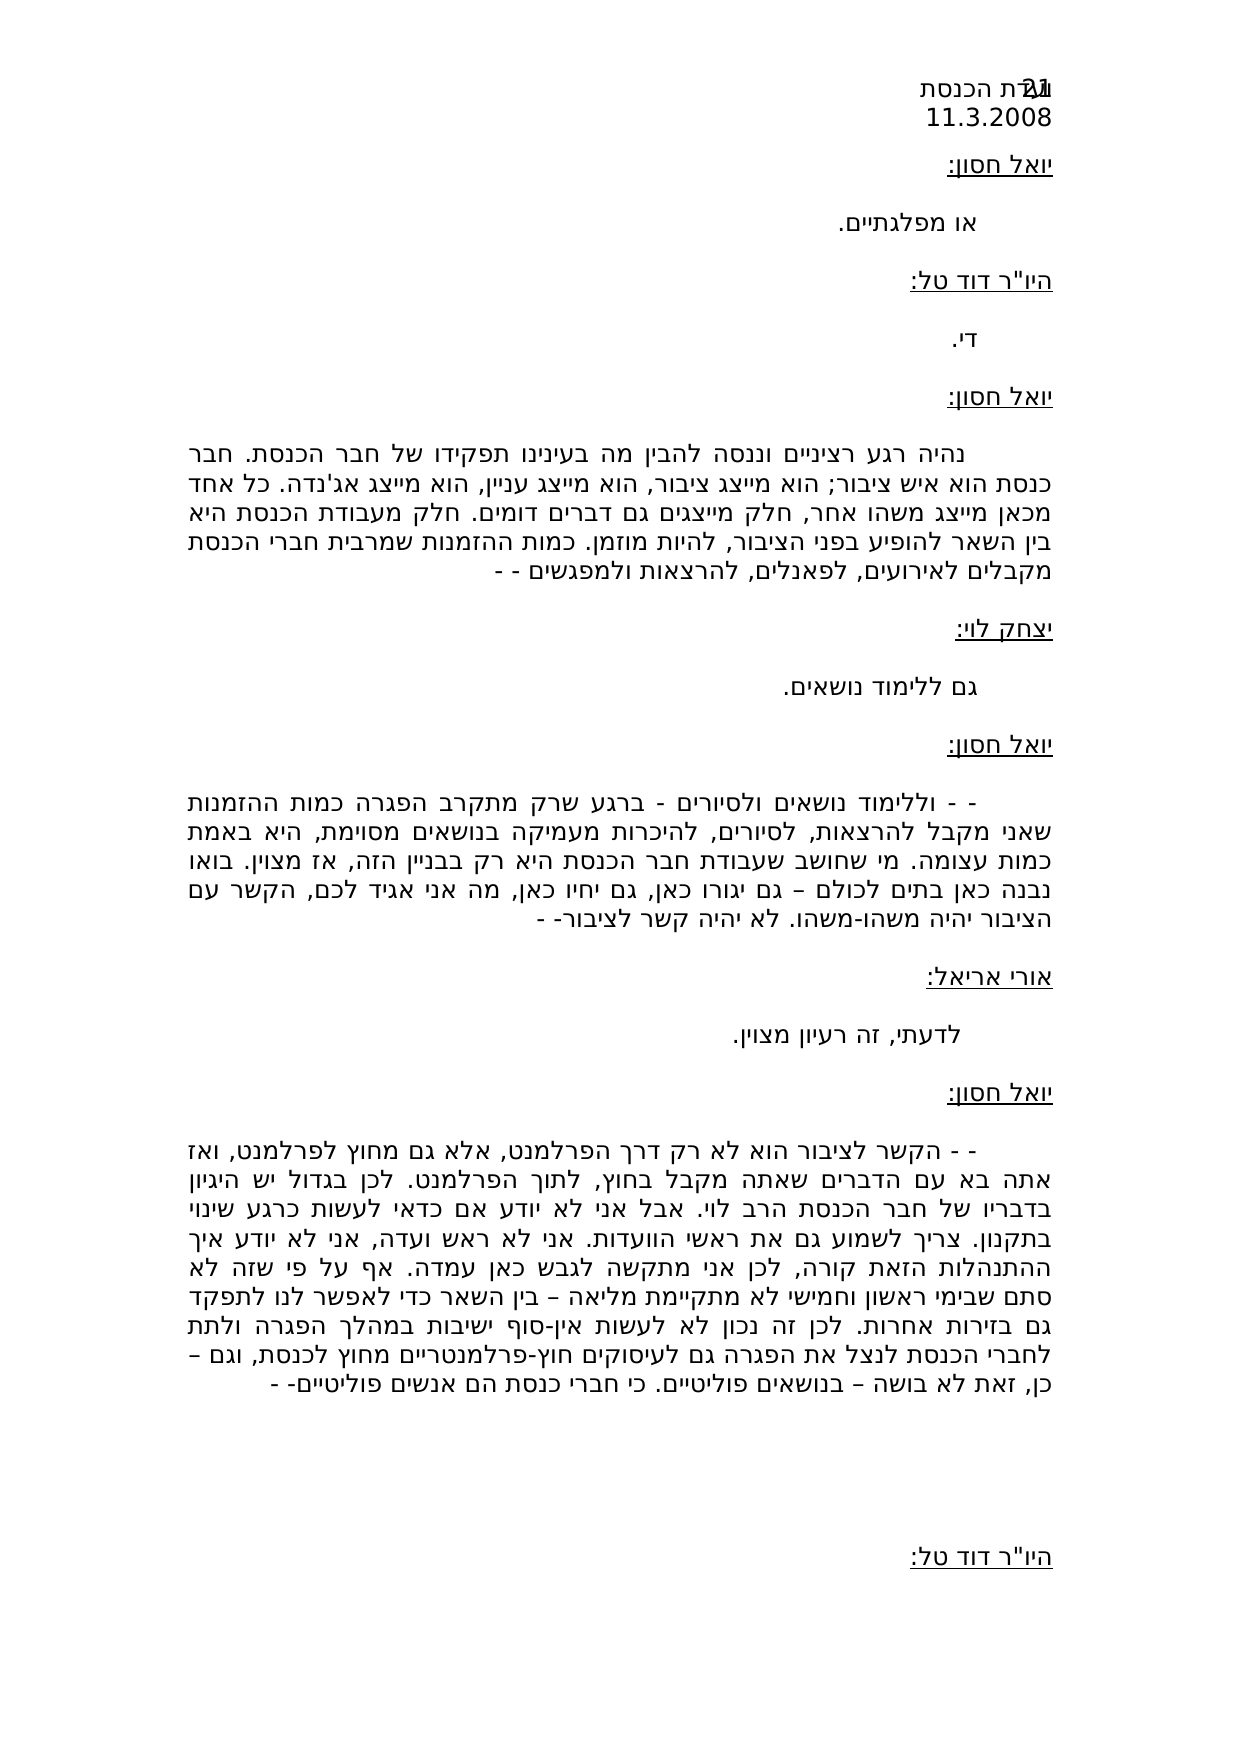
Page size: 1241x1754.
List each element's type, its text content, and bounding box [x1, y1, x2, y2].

text או מפלגתיים. [187, 208, 1053, 237]
subtitle יואל חסון: [187, 150, 1053, 179]
text - - הקשר לציבור הוא לא רק דרך הפרלמנט, אלא גם מחוץ לפרלמנט, ואז אתה בא עם הדברים שאתה מקבל בחוץ, לתוך הפרלמנט. לכן בגדול יש היגיון בדבריו של חבר הכנסת הרב לוי. אבל אני לא יודע אם כדאי לעשות כרגע שינוי בתקנון. צריך לשמוע גם את ראשי הוועדות. אני לא ראש ועדה, אני לא יודע איך ההתנהלות הזאת קורה, לכן אני מתקשה לגבש כאן עמדה. אף על פי שזה לא סתם שבימי ראשון וחמישי לא מתקיימת מליאה – בין השאר כדי לאפשר לנו לתפקד גם בזירות אחרות. לכן זה נכון לא לעשות אין-סוף ישיבות במהלך הפגרה ולתת לחברי הכנסת לנצל את הפגרה גם לעיסוקים חוץ-פרלמנטריים מחוץ לכנסת, וגם – כן, זאת לא בושה – בנושאים פוליטיים. כי חברי כנסת הם אנשים פוליטיים- - [187, 1136, 1053, 1399]
text - - וללימוד נושאים ולסיורים - ברגע שרק מתקרב הפגרה כמות ההזמנות שאני מקבל להרצאות, לסיורים, להיכרות מעמיקה בנושאים מסוימת, היא באמת כמות עצומה. מי שחושב שעבודת חבר הכנסת היא רק בבניין הזה, אז מצוין. בואו נבנה כאן בתים לכולם – גם יגורו כאן, גם יחיו כאן, מה אני אגיד לכם, הקשר עם הציבור יהיה משהו-משהו. לא יהיה קשר לציבור- - [187, 788, 1053, 934]
text יצחק לוי: [187, 614, 1053, 643]
text היו"ר דוד טל: [187, 266, 1053, 295]
text די. [187, 324, 1053, 353]
subtitle יואל חסון: [187, 1078, 1053, 1107]
subtitle יואל חסון: [187, 730, 1053, 759]
text אורי אריאל: [187, 962, 1053, 992]
text גם ללימוד נושאים. [187, 672, 1053, 701]
text היו"ר דוד טל: [187, 1542, 1053, 1572]
text לדעתי, זה רעיון מצוין. [187, 1020, 1053, 1049]
text נהיה רגע רציניים וננסה להבין מה בעינינו תפקידו של חבר הכנסת. חבר כנסת הוא איש ציבור; הוא מייצג ציבור, הוא מייצג עניין, הוא מייצג אג'נדה. כל אחד מכאן מייצג משהו אחר, חלק מייצגים גם דברים דומים. חלק מעבודת הכנסת היא בין השאר להופיע בפני הציבור, להיות מוזמן. כמות ההזמנות שמרבית חברי הכנסת מקבלים לאירועים, לפאנלים, להרצאות ולמפגשים - - [187, 439, 1053, 585]
subtitle יואל חסון: [187, 382, 1053, 411]
